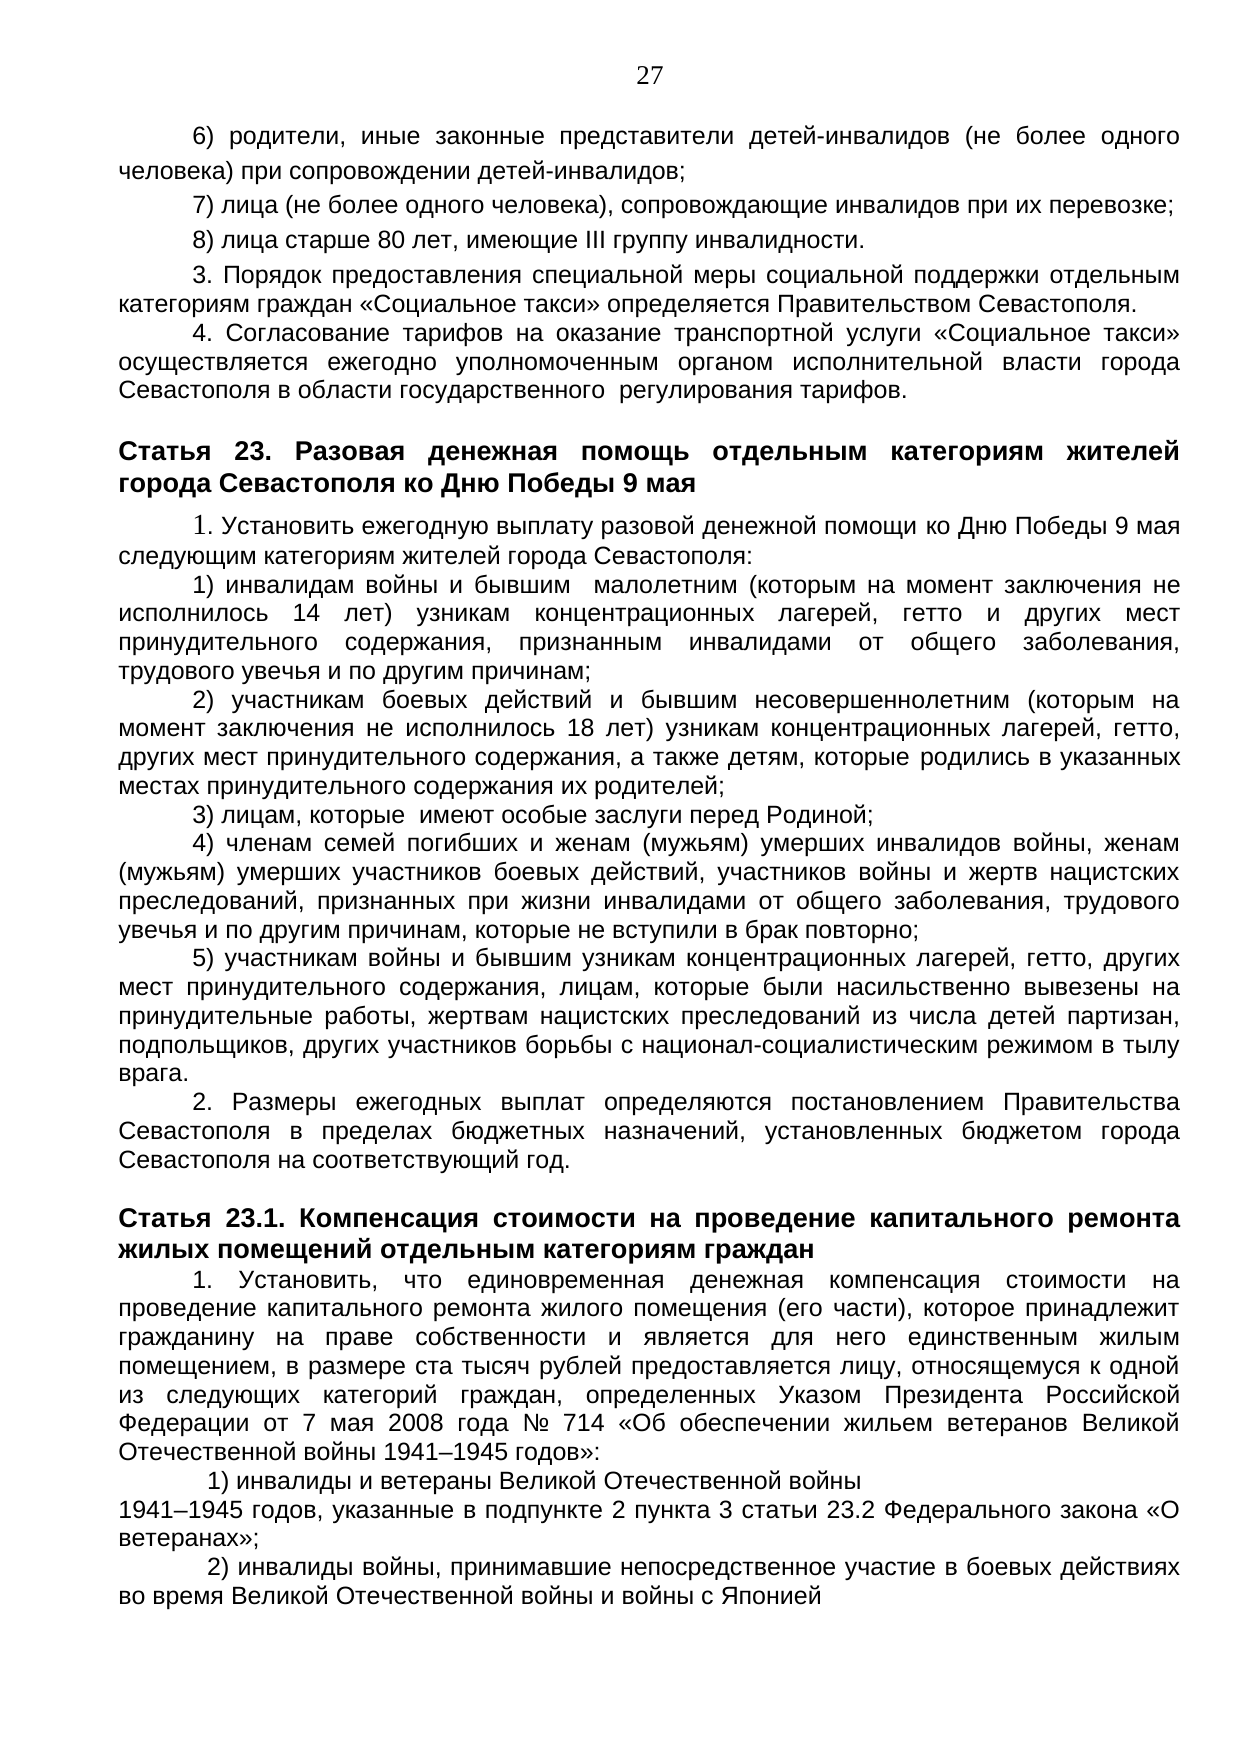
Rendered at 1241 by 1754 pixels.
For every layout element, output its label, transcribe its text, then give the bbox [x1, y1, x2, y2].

text 1. Установить ежегодную выплату разовой денежной помощи ко Дню Победы 9 мая следующим категориям жителей города Севастополя: [118, 507, 1181, 570]
text 1. Установить, что единовременная денежная компенсация стоимости на проведение капитального ремонта жилого помещения (его части), которое принадлежит гражданину на праве собственности и является для него единственным жилым помещением, в размере ста тысяч рублей предоставляется лицу, относящемуся к одной из следующих категорий граждан, определенных Указом Президента Российской Федерации от 7 мая 2008 года № 714 «Об обеспечении жильем ветеранов Великой Отечественной войны 1941–1945 годов»: [118, 1265, 1181, 1466]
text 2) инвалиды войны, принимавшие непосредственное участие в боевых действиях во время Великой Отечественной войны и войны с Японией [118, 1552, 1181, 1610]
text 6) родители, иные законные представители детей-инвалидов (не более одного человека) при сопровождении детей-инвалидов; [118, 121, 1181, 184]
text 4. Согласование тарифов на оказание транспортной услуги «Социальное такси» осуществляется ежегодно уполномоченным органом исполнительной власти города Севастополя в области государственного регулирования тарифов. [118, 318, 1181, 404]
text 4) членам семей погибших и женам (мужьям) умерших инвалидов войны, женам (мужьям) умерших участников боевых действий, участников войны и жертв нацистских преследований, признанных при жизни инвалидами от общего заболевания, трудового увечья и по другим причинам, которые не вступили в брак повторно; [118, 828, 1181, 943]
text 7) лица (не более одного человека), сопровождающие инвалидов при их перевозке; [118, 190, 1181, 219]
text 1941–1945 годов, указанные в подпункте 2 пункта 3 статьи 23.2 Федерального закона «О ветеранах»; [118, 1495, 1181, 1552]
text 1) инвалидам войны и бывшим |прежним| малолетним (которым на момент заключения не исполнилось 14 лет) узникам концентрационных лагерей, гетто и других мест принудительного содержания, признанным инвалидами от общего заболевания, трудового увечья и по другим причинам; [118, 570, 1181, 685]
text 3. Порядок предоставления специальной меры социальной поддержки отдельным категориям граждан «Социальное такси» определяется Правительством Севастополя. [118, 260, 1181, 318]
text Статья 23.1. Компенсация стоимости на проведение капитального ремонта жилых помещений отдельным категориям граждан [118, 1202, 1181, 1265]
text 2. Размеры ежегодных выплат определяются постановлением Правительства Севастополя в пределах бюджетных назначений, установленных бюджетом города Севастополя на соответствующий год. [118, 1087, 1181, 1173]
text 5) участникам войны и бывшим узникам концентрационных лагерей, гетто, других мест принудительного содержания, лицам, которые были насильственно вывезены на принудительные работы, жертвам нацистских преследований из числа детей партизан, подпольщиков, других участников борьбы с национал-социалистическим режимом в тылу врага. [118, 943, 1181, 1087]
text 8) лица старше 80 лет, имеющие III группу инвалидности. [118, 225, 1181, 254]
text 3) лицам, , которые имеют особые заслуги перед Родиной; [118, 800, 1181, 828]
text 1) инвалиды и ветераны Великой Отечественной войны [118, 1466, 1181, 1495]
text 2) участникам боевых действий и бывшим несовершеннолетним (которым на момент заключения не исполнилось 18 лет) узникам концентрационных лагерей, гетто, других мест принудительного содержания, а также детям, которые |родились в указанных местах принудительного содержания их родителей; [118, 685, 1181, 800]
text Статья 23. Разовая денежная помощь отдельным категориям жителей города Севастополя ко Дню Победы 9 мая [118, 435, 1181, 498]
